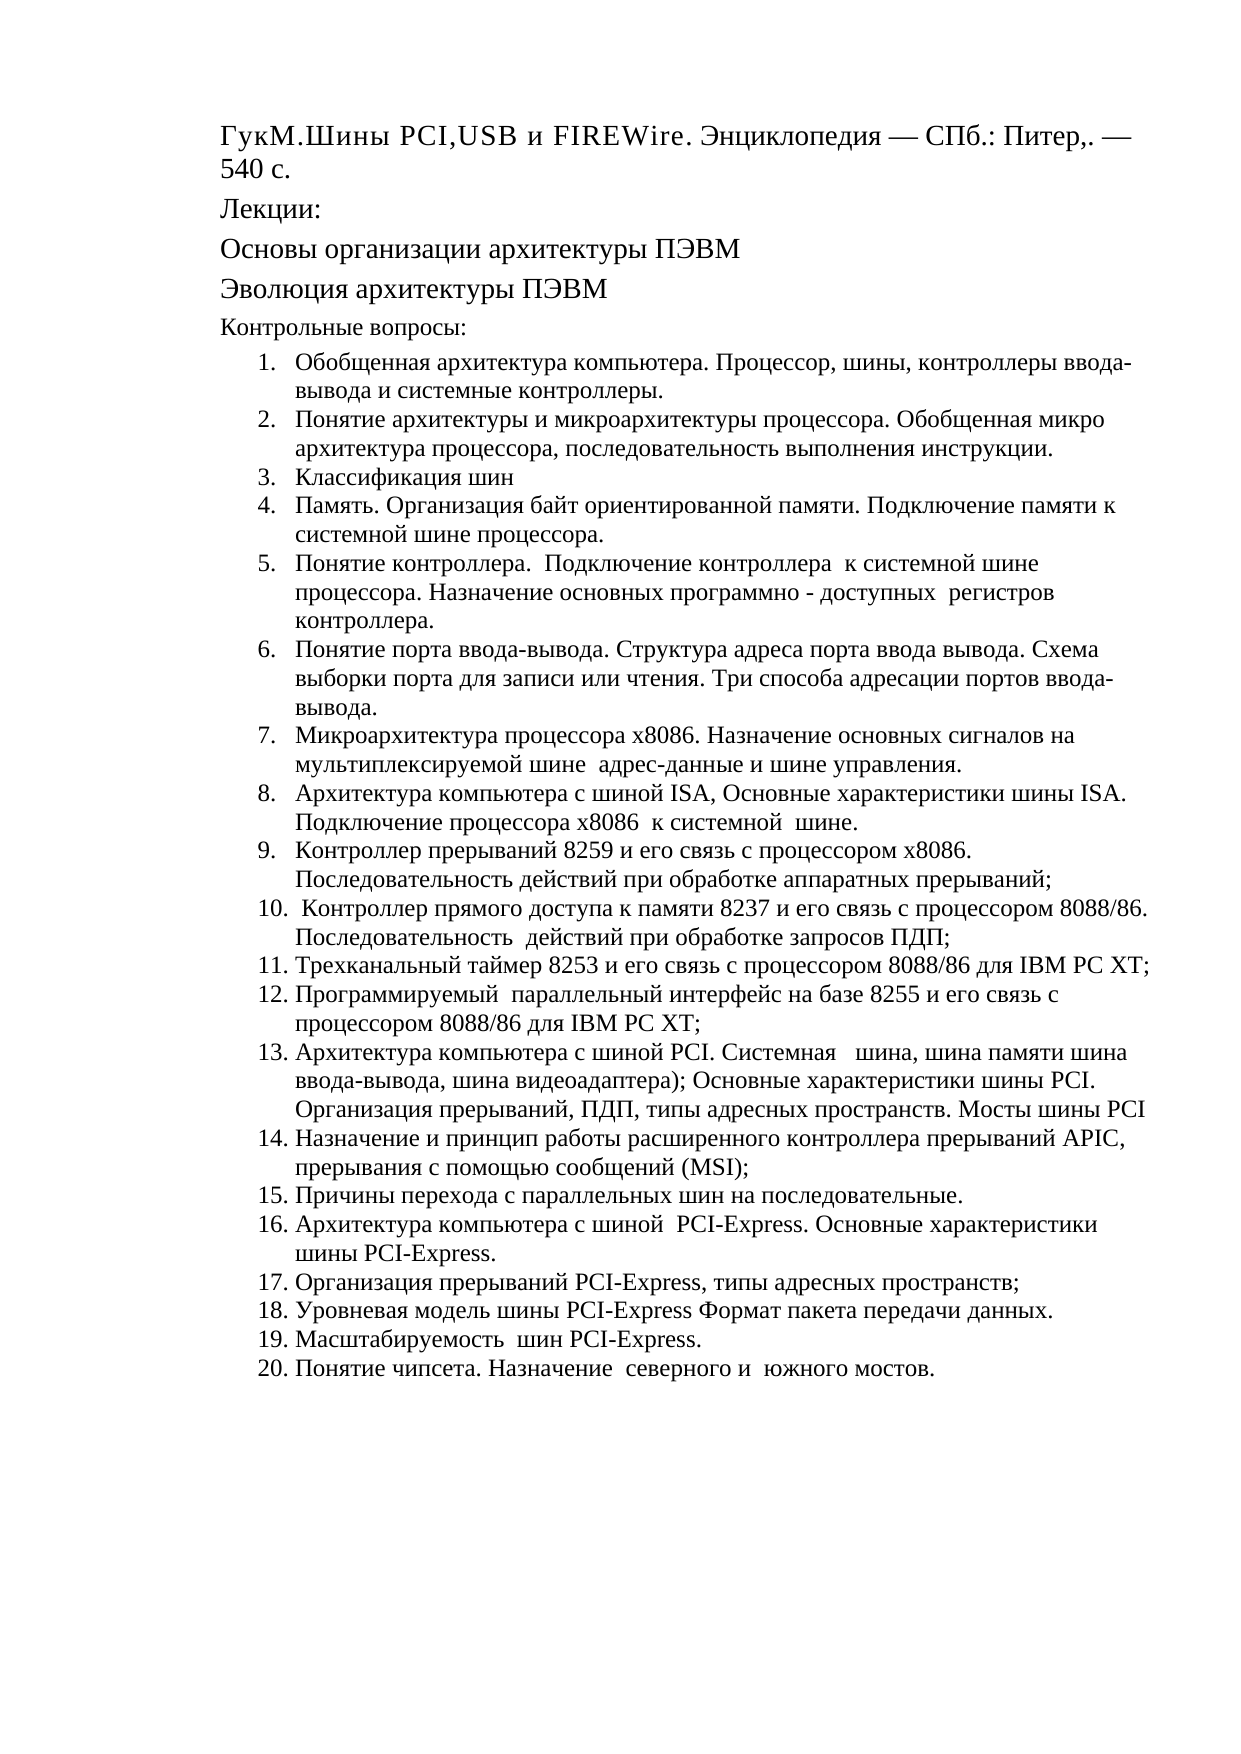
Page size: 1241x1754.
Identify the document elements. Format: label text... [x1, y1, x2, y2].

list Классификация шин [257, 462, 1152, 491]
list Архитектура компьютера с шиной PCI-Express. Основные характеристики шины PCI-Express. [257, 1209, 1152, 1267]
list Понятие архитектуры и микроархитектуры процессора. Обобщенная микро архитектура процессора, последовательность выполнения инструкции. [257, 404, 1152, 462]
list Трехканальный таймер 8253 и его связь с процессором 8088/86 для IBM PC XT; [257, 951, 1152, 979]
list Причины перехода с параллельных шин на последовательные. [257, 1181, 1152, 1209]
list Понятие порта ввода-вывода. Структура адреса порта ввода вывода. Схема выборки порта для записи или чтения. Три способа адресации портов ввода-вывода. [257, 634, 1152, 721]
list Программируемый параллельный интерфейс на базе 8255 и его связь с процессором 8088/86 для IBM PC XT; [257, 979, 1152, 1037]
list Контроллер прерываний 8259 и его связь с процессором х8086. Последовательность действий при обработке аппаратных прерываний; [257, 836, 1152, 893]
text ГукМ.Шины PCI,USB и FIREWire. Энциклопедия — СПб.: Питер,. — 540 с. [220, 118, 1152, 185]
list Уровневая модель шины PCI-Express Формат пакета передачи данных. [257, 1296, 1152, 1324]
list Контроллер прямого доступа к памяти 8237 и его связь с процессором 8088/86. Последовательность действий при обработке запросов ПДП; [257, 893, 1152, 951]
list Назначение и принцип работы расширенного контроллера прерываний APIC, прерывания с помощью сообщений (MSI); [257, 1123, 1152, 1181]
list Обобщенная архитектура компьютера. Процессор, шины, контроллеры ввода-вывода и системные контроллеры. [257, 347, 1152, 404]
list Масштабируемость шин PCI-Express. [257, 1324, 1152, 1353]
list Архитектура компьютера с шиной PCI. Системная шина, шина памяти шина ввода-вывода, шина видеоадаптера); Основные характеристики шины PCI. Организация прерываний, ПДП, типы адресных пространств. Мосты шины PCI [257, 1037, 1152, 1123]
text Лекции: [220, 192, 1152, 225]
list Память. Организация байт ориентированной памяти. Подключение памяти к системной шине процессора. [257, 491, 1152, 548]
list Организация прерываний PCI-Express, типы адресных пространств; [257, 1267, 1152, 1296]
text Основы организации архитектуры ПЭВМ [220, 232, 1152, 265]
list Микроархитектура процессора х8086. Назначение основных сигналов на мультиплексируемой шине адрес-данные и шине управления. [257, 721, 1152, 778]
text Эволюция архитектуры ПЭВМ [220, 272, 1152, 305]
text Контрольные вопросы: [220, 312, 1152, 340]
list Понятие контроллера. Подключение контроллера к системной шине процессора. Назначение основных программно - доступных регистров контроллера. [257, 548, 1152, 634]
list Понятие чипсета. Назначение северного и южного мостов. [257, 1353, 1152, 1382]
list Архитектура компьютера с шиной ISA, Основные характеристики шины ISA. Подключение процессора х8086 к системной шине. [257, 778, 1152, 836]
